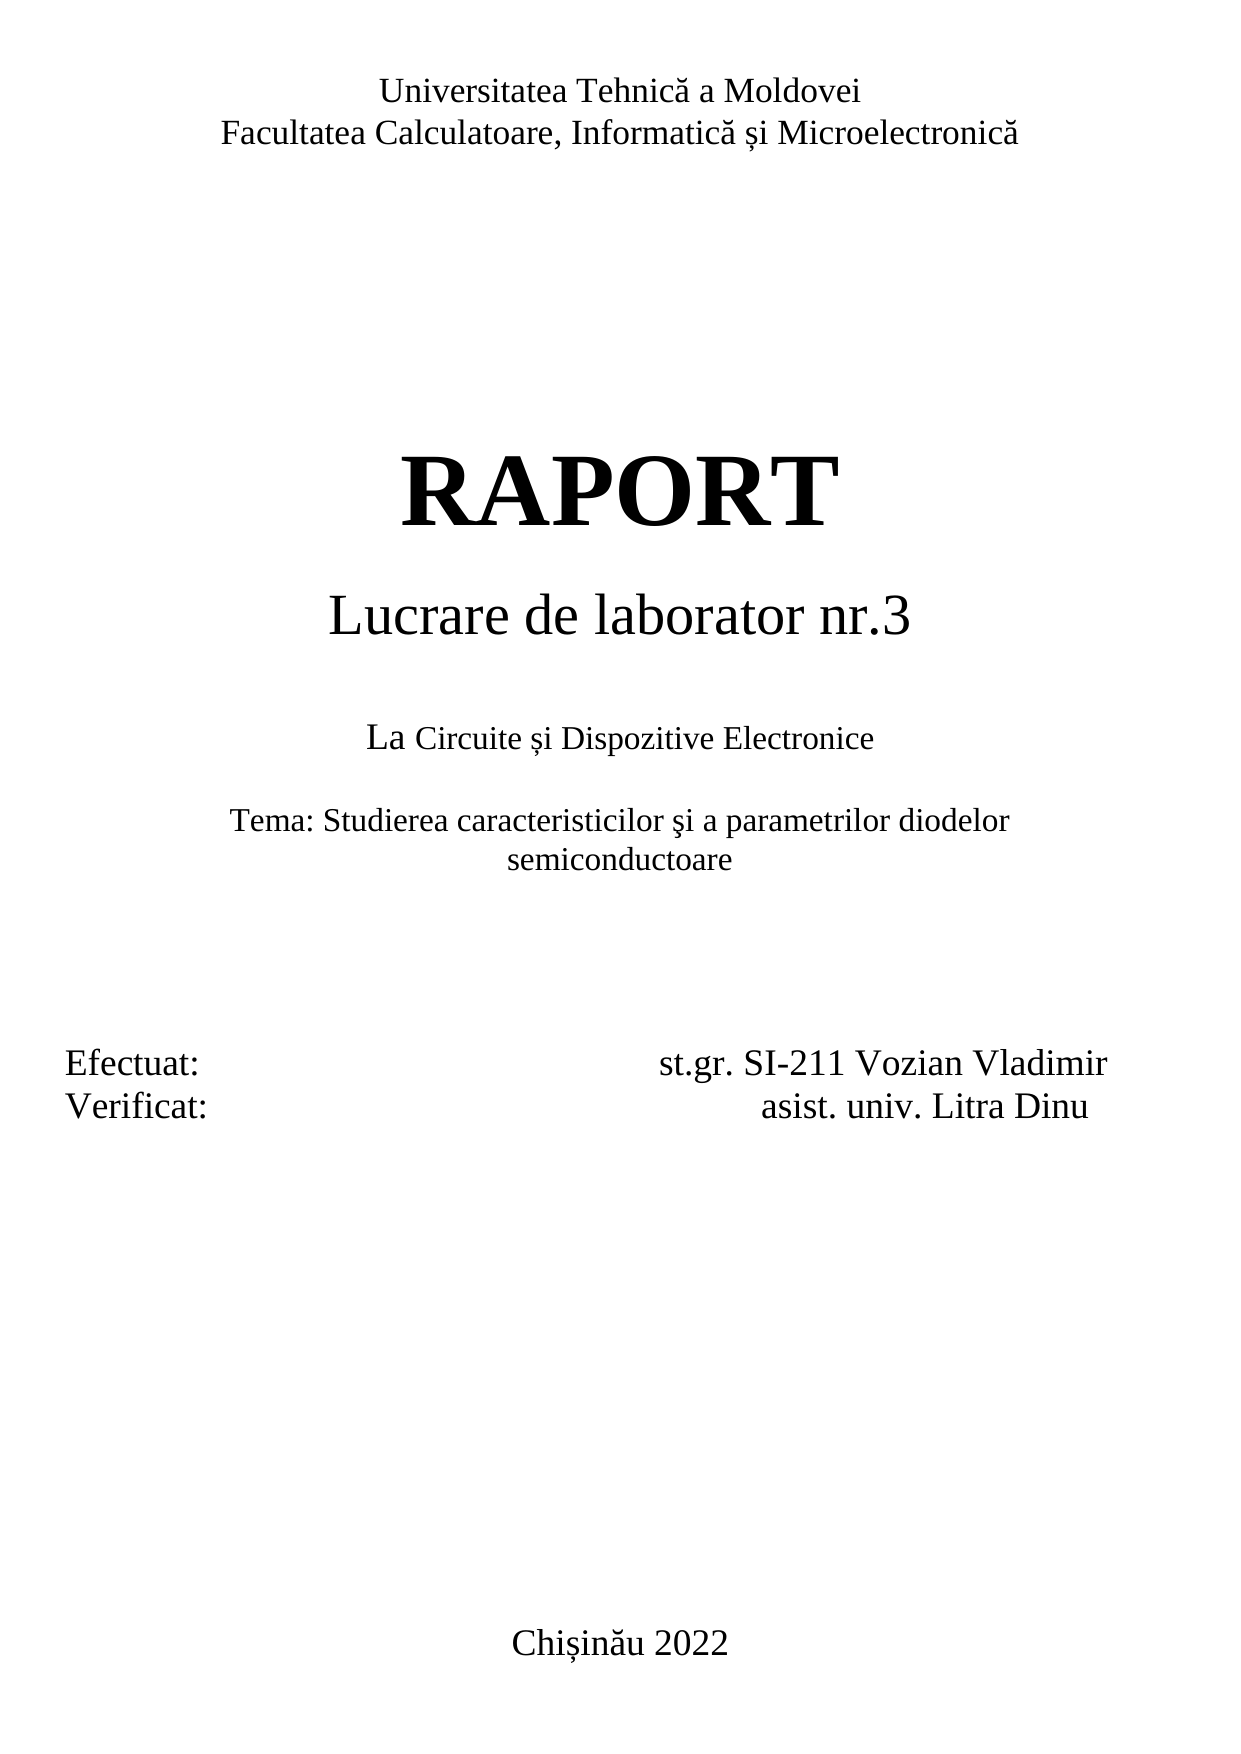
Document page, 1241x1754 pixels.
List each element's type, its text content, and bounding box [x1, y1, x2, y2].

text Facultatea Calculatoare, Informatică și Microelectronică [199, 110, 1041, 153]
text Lucrare de laborator nr.3 [199, 580, 1041, 647]
text Efectuat: st.gr. SI-211 Vozian Vladimir [64, 1040, 1174, 1083]
text Tema: Studierea caracteristicilor şi a parametrilor diodelor semiconductoare [199, 801, 1041, 877]
text Chișinău 2022 [199, 1620, 1041, 1663]
text Verificat: asist. univ. Litra Dinu [64, 1083, 1174, 1127]
text RAPORT [199, 428, 1041, 547]
text La Circuite și Dispozitive Electronice [199, 714, 1041, 757]
text Universitatea Tehnică a Moldovei [199, 72, 1041, 110]
